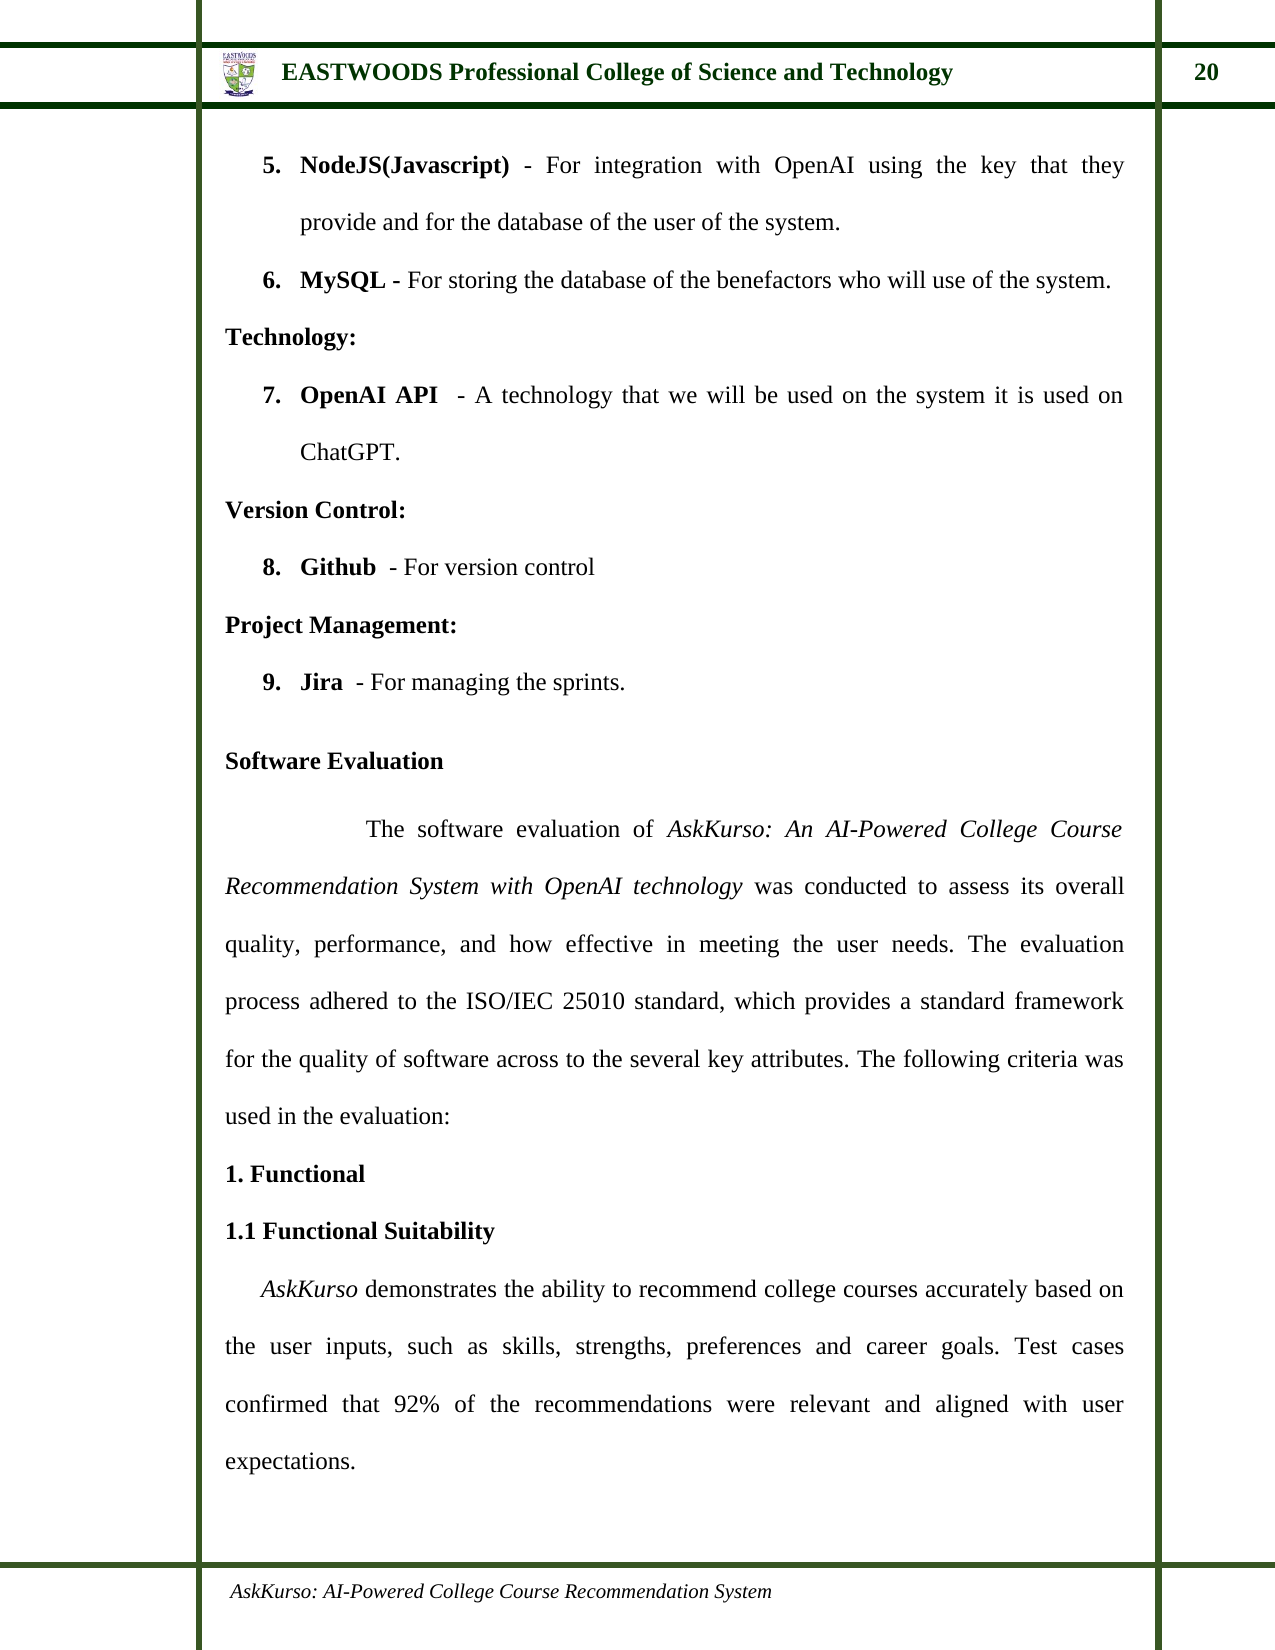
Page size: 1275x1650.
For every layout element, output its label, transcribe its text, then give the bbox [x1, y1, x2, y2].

text The software evaluation of AskKurso: An AI-Powered College Course Recommendation System with OpenAI technology was conducted to assess its overall quality, performance, and how effective in meeting the user needs. The evaluation process adhered to the ISO/IEC 25010 standard, which provides a standard framework for the quality of software across to the several key attributes. The following criteria was used in the evaluation: [225, 814, 1125, 1130]
list OpenAI API - A technology that we will be used on the system it is used on ChatGPT. [262, 380, 1125, 466]
list Github - For version control [262, 552, 1125, 581]
list MySQL - For storing the database of the benefactors who will use of the system. [262, 265, 1125, 294]
subtitle Software Evaluation [225, 746, 1125, 774]
list NodeJS(Javascript) - For integration with OpenAI using the key that they provide and for the database of the user of the system. [262, 150, 1125, 236]
list Jira - For managing the sprints. [262, 667, 1125, 696]
text Version Control: [225, 495, 1125, 524]
list Functional Suitability [225, 1216, 1125, 1245]
picture [219, 48, 258, 99]
text AskKurso demonstrates the ability to recommend college courses accurately based on the user inputs, such as skills, strengths, preferences and career goals. Test cases confirmed that 92% of the recommendations were relevant and aligned with user expectations. [225, 1274, 1125, 1475]
list Functional [225, 1159, 1125, 1187]
text Technology: [225, 322, 1125, 351]
text Project Management: [225, 610, 1125, 639]
